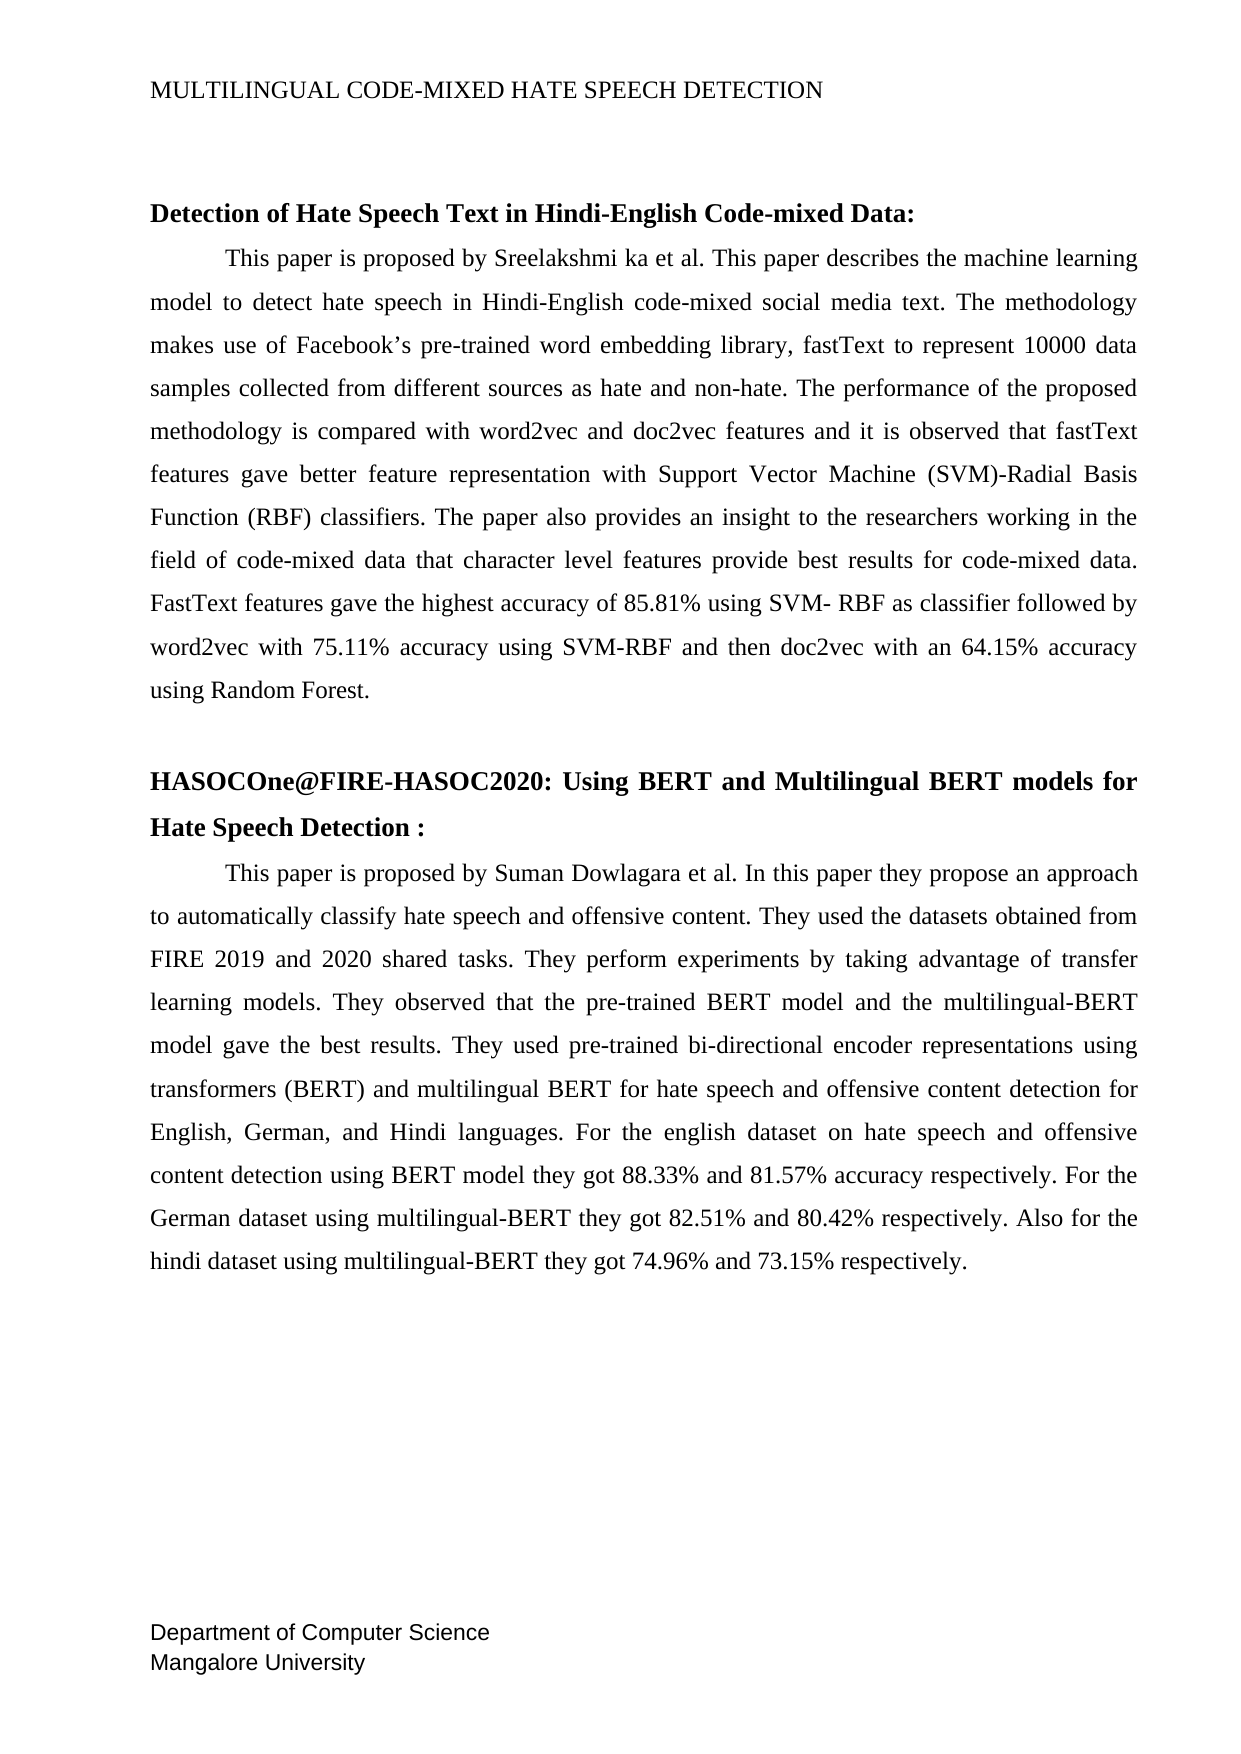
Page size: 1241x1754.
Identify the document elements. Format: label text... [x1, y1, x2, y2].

text This paper is proposed by Sreelakshmi ka et al. This paper describes the machine learning model to detect hate speech in Hindi-English code-mixed social media text. The methodology makes use of Facebook’s pre-trained word embedding library, fastText to represent 10000 data samples collected from different sources as hate and non-hate. The performance of the proposed methodology is compared with word2vec and doc2vec features and it is observed that fastText features gave better feature representation with Support Vector Machine (SVM)-Radial Basis Function (RBF) classifiers. The paper also provides an insight to the researchers working in the field of code-mixed data that character level features provide best results for code-mixed data. FastText features gave the highest accuracy of 85.81% using SVM- RBF as classifier followed by word2vec with 75.11% accuracy using SVM-RBF and then doc2vec with an 64.15% accuracy using Random Forest. [150, 243, 1139, 703]
text HASOCOne@FIRE-HASOC2020: Using BERT and Multilingual BERT models for Hate Speech Detection : [150, 765, 1139, 843]
text This paper is proposed by Suman Dowlagara et al. In this paper they propose an approach to automatically classify hate speech and offensive content. They used the datasets obtained from FIRE 2019 and 2020 shared tasks. They perform experiments by taking advantage of transfer learning models. They observed that the pre-trained BERT model and the multilingual-BERT model gave the best results. They used pre-trained bi-directional encoder representations using transformers (BERT) and multilingual BERT for hate speech and offensive content detection for English, German, and Hindi languages. For the english dataset on hate speech and offensive content detection using BERT model they got 88.33% and 81.57% accuracy respectively. For the German dataset using multilingual-BERT they got 82.51% and 80.42% respectively. Also for the hindi dataset using multilingual-BERT they got 74.96% and 73.15% respectively. [150, 858, 1139, 1275]
text Detection of Hate Speech Text in Hindi-English Code-mixed Data: [150, 197, 1139, 228]
